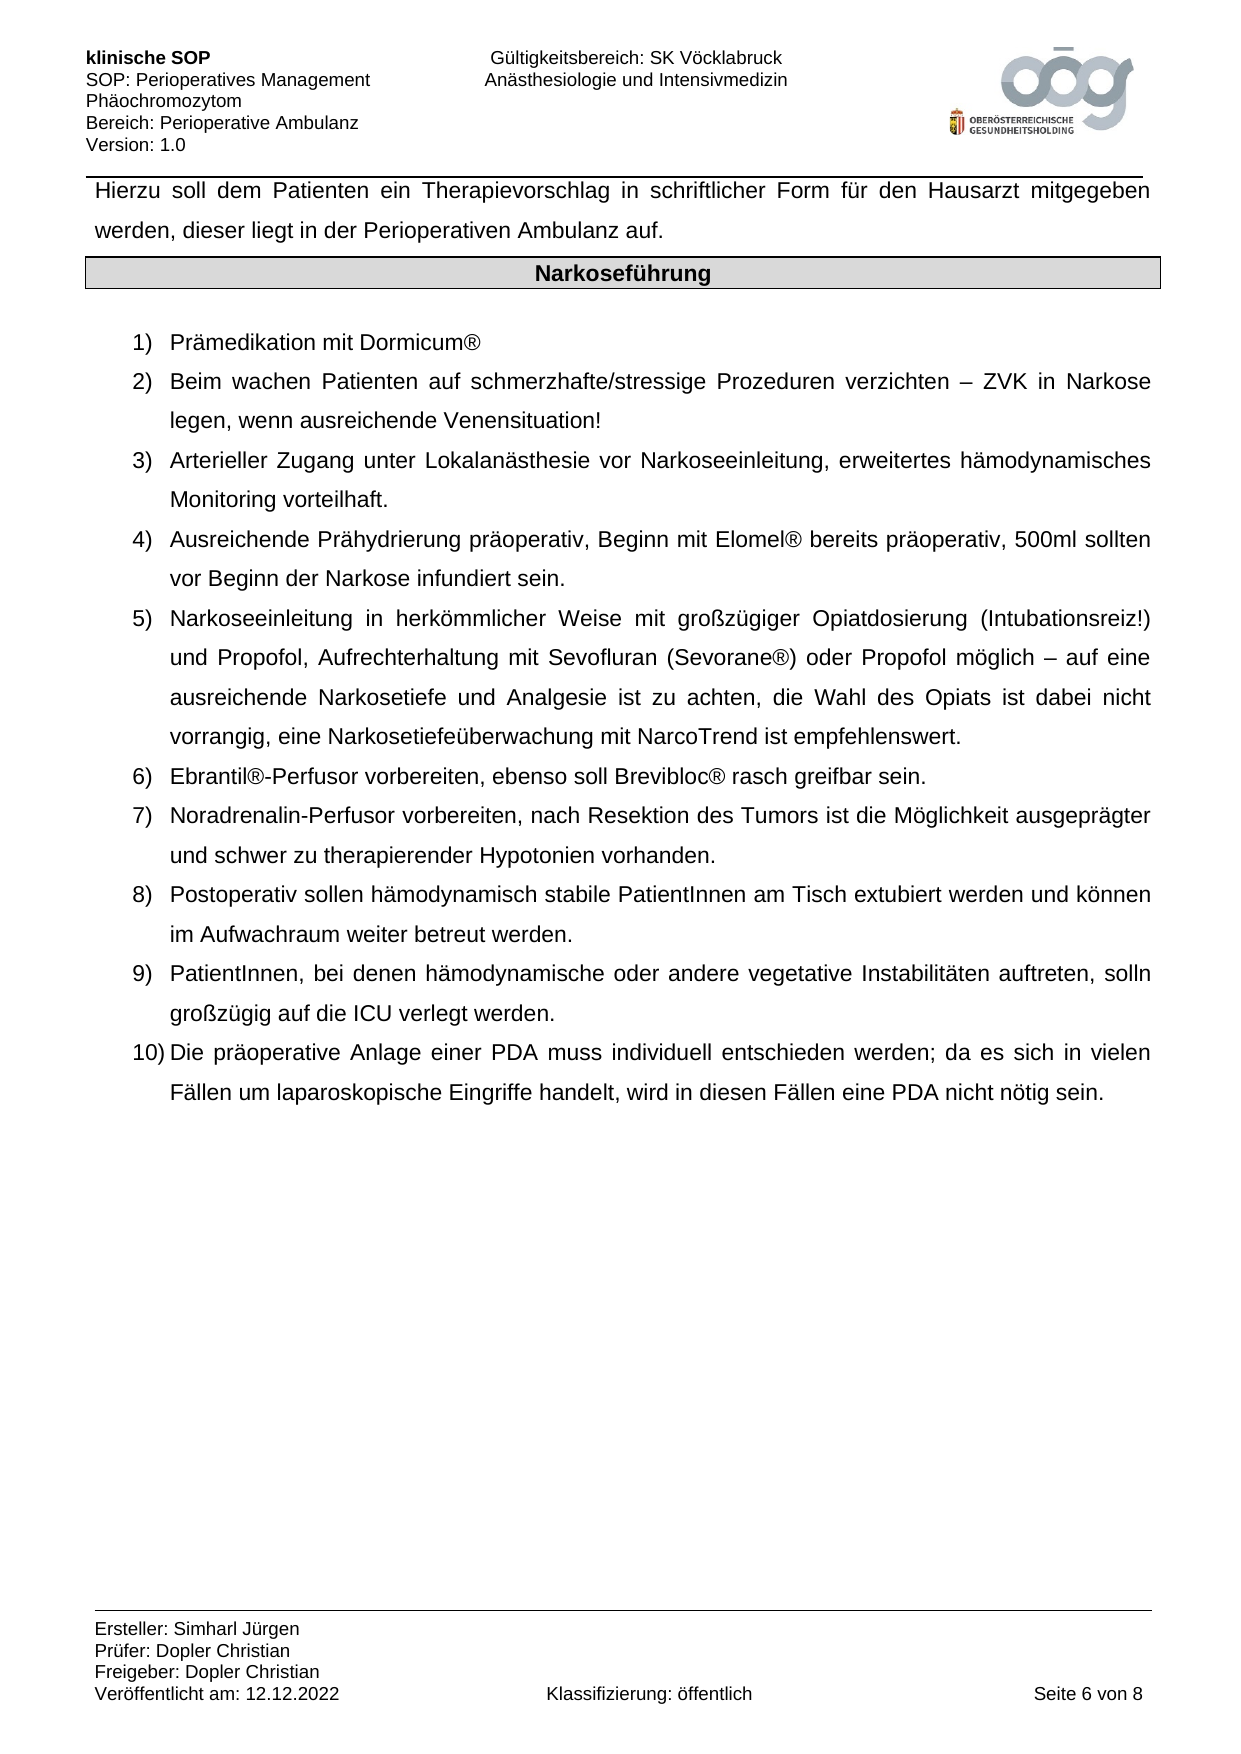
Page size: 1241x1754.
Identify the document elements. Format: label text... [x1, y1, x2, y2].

list Ebrantil®-Perfusor vorbereiten, ebenso soll Brevibloc® rasch greifbar sein. [132, 763, 1152, 789]
list Die präoperative Anlage einer PDA muss individuell entschieden werden; da es sich in vielen Fällen um laparoskopische Eingriffe handelt, wird in diesen Fällen eine PDA nicht nötig sein. [132, 1039, 1152, 1105]
list PatientInnen, bei denen hämodynamische oder andere vegetative Instabilitäten auftreten, solln großzügig auf die ICU verlegt werden. [132, 960, 1152, 1026]
text Hierzu soll dem Patienten ein Therapievorschlag in schriftlicher Form für den Hausarzt mitgegeben werden, dieser liegt in der Perioperativen Ambulanz auf. [94, 102, 1152, 243]
list Postoperativ sollen hämodynamisch stabile PatientInnen am Tisch extubiert werden und können im Aufwachraum weiter betreut werden. [132, 881, 1152, 947]
list Beim wachen Patienten auf schmerzhafte/stressige Prozeduren verzichten – ZVK in Narkose legen, wenn ausreichende Venensituation! [132, 368, 1152, 434]
list Arterieller Zugang unter Lokalanästhesie vor Narkoseeinleitung, erweitertes hämodynamisches Monitoring vorteilhaft. [132, 447, 1152, 513]
text Narkoseführung [86, 258, 1160, 288]
list Prämedikation mit Dormicum® [132, 328, 1152, 355]
list Narkoseeinleitung in herkömmlicher Weise mit großzügiger Opiatdosierung (Intubationsreiz!) und Propofol, Aufrechterhaltung mit Sevofluran (Sevorane®) oder Propofol möglich – auf eine ausreichende Narkosetiefe und Analgesie ist zu achten, die Wahl des Opiats ist dabei nicht vorrangig, eine Narkosetiefeüberwachung mit NarcoTrend ist empfehlenswert. [132, 605, 1152, 750]
list Noradrenalin-Perfusor vorbereiten, nach Resektion des Tumors ist die Möglichkeit ausgeprägter und schwer zu therapierender Hypotonien vorhanden. [132, 802, 1152, 868]
picture [949, 47, 1134, 135]
list Ausreichende Prähydrierung präoperativ, Beginn mit Elomel® bereits präoperativ, 500ml sollten vor Beginn der Narkose infundiert sein. [132, 526, 1152, 592]
